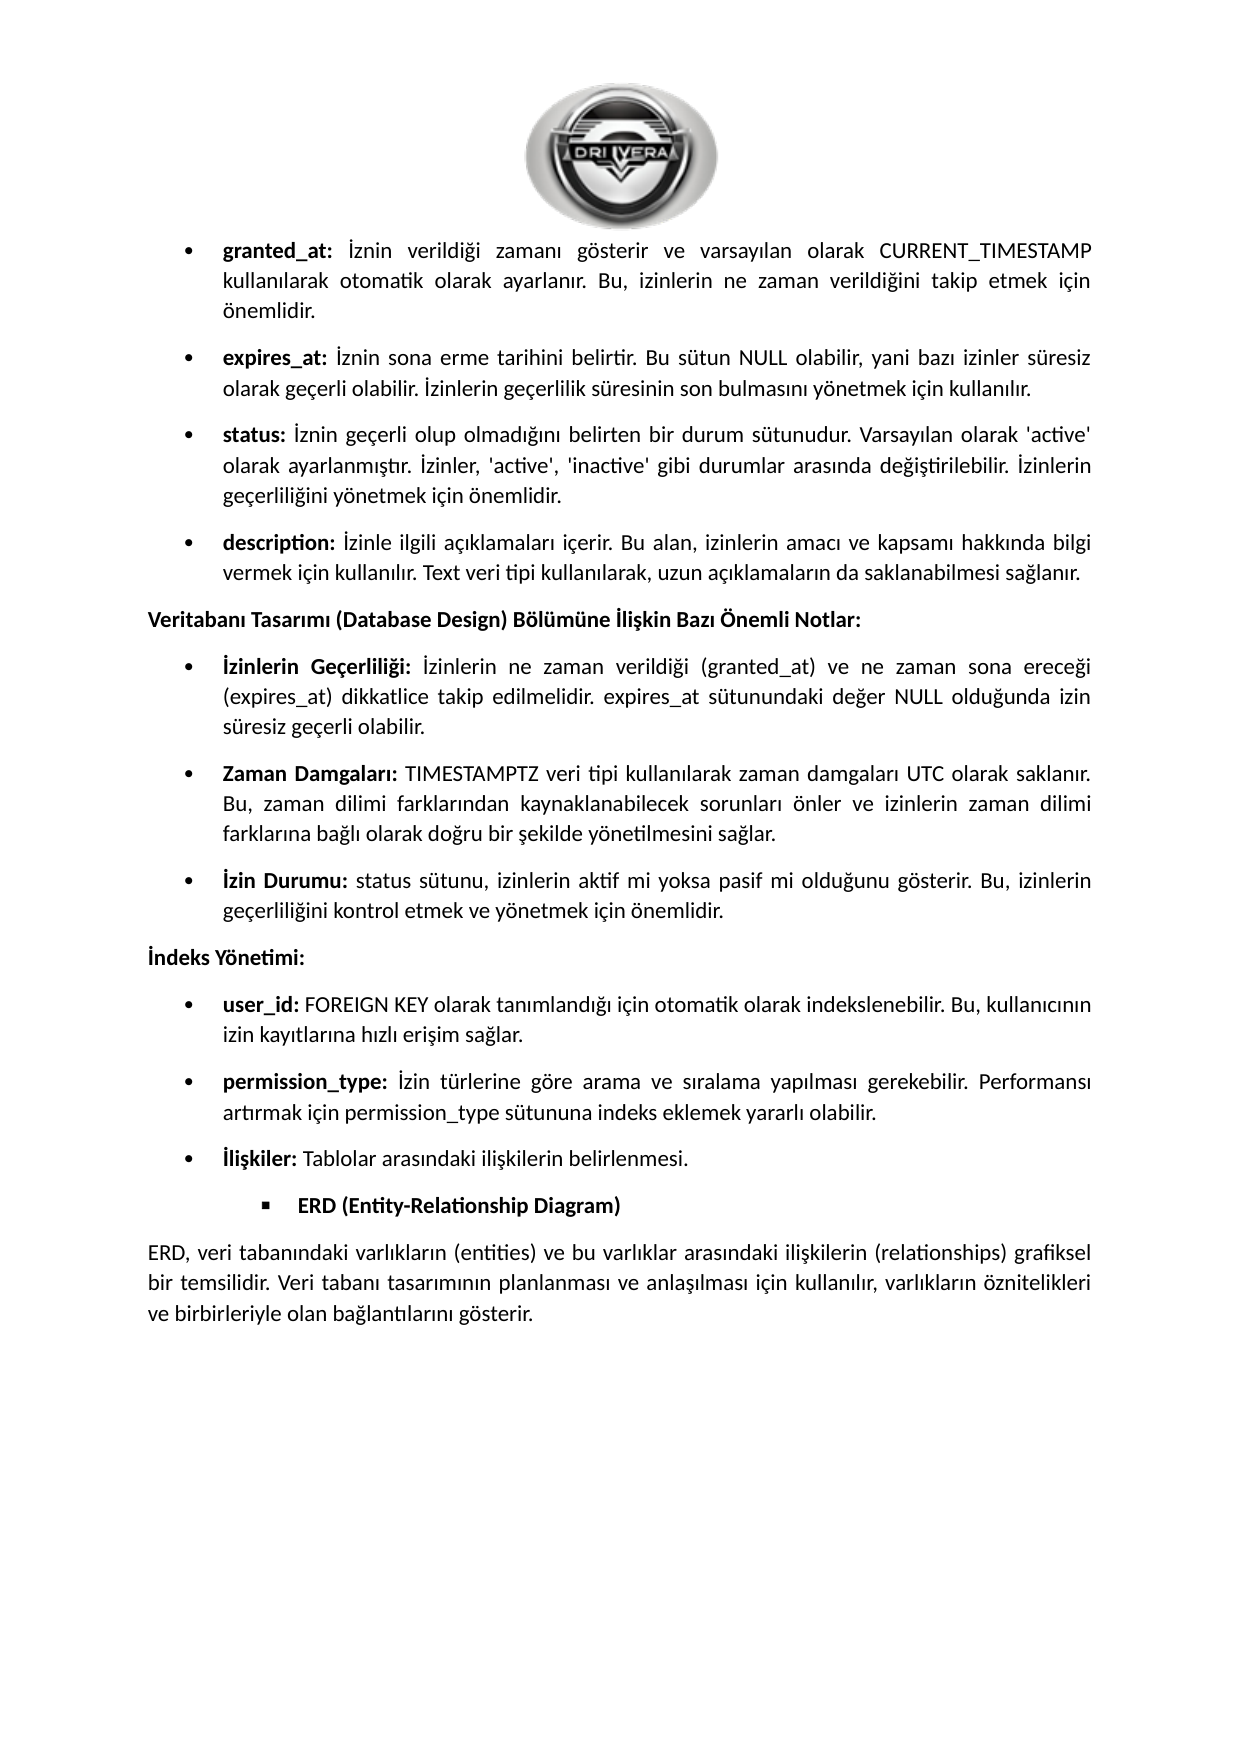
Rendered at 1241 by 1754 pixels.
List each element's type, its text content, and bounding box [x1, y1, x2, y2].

list permission_type: İzin türlerine göre arama ve sıralama yapılması gerekebilir. Performansı artırmak için permission_type sütununa indeks eklemek yararlı olabilir. [185, 1067, 1093, 1126]
picture [514, 73, 726, 237]
text Veritabanı Tasarımı (Database Design) Bölümüne İlişkin Bazı Önemli Notlar: [148, 605, 1093, 633]
list İlişkiler: Tablolar arasındaki ilişkilerin belirlenmesi. [185, 1144, 1093, 1173]
list İzinlerin Geçerliliği: İzinlerin ne zaman verildiği (granted_at) ve ne zaman sona ereceği (expires_at) dikkatlice takip edilmelidir. expires_at sütunundaki değer NULL olduğunda izin süresiz geçerli olabilir. [185, 652, 1093, 740]
list status: İznin geçerli olup olmadığını belirten bir durum sütunudur. Varsayılan olarak 'active' olarak ayarlanmıştır. İzinler, 'active', 'inactive' gibi durumlar arasında değiştirilebilir. İzinlerin geçerliliğini yönetmek için önemlidir. [185, 421, 1093, 509]
list granted_at: İznin verildiği zamanı gösterir ve varsayılan olarak CURRENT_TIMESTAMP kullanılarak otomatik olarak ayarlanır. Bu, izinlerin ne zaman verildiğini takip etmek için önemlidir. [185, 236, 1093, 325]
list Zaman Damgaları: TIMESTAMPTZ veri tipi kullanılarak zaman damgaları UTC olarak saklanır. Bu, zaman dilimi farklarından kaynaklanabilecek sorunları önler ve izinlerin zaman dilimi farklarına bağlı olarak doğru bir şekilde yönetilmesini sağlar. [185, 759, 1093, 848]
text ERD, veri tabanındaki varlıkların (entities) ve bu varlıklar arasındaki ilişkilerin (relationships) grafiksel bir temsilidir. Veri tabanı tasarımının planlanması ve anlaşılması için kullanılır, varlıkların öznitelikleri ve birbirleriyle olan bağlantılarını gösterir. [148, 1238, 1093, 1327]
list expires_at: İznin sona erme tarihini belirtir. Bu sütun NULL olabilir, yani bazı izinler süresiz olarak geçerli olabilir. İzinlerin geçerlilik süresinin son bulmasını yönetmek için kullanılır. [185, 343, 1093, 402]
list ERD (Entity-Relationship Diagram) [260, 1191, 1093, 1219]
list user_id: FOREIGN KEY olarak tanımlandığı için otomatik olarak indekslenebilir. Bu, kullanıcının izin kayıtlarına hızlı erişim sağlar. [185, 990, 1093, 1049]
list İzin Durumu: status sütunu, izinlerin aktif mi yoksa pasif mi olduğunu gösterir. Bu, izinlerin geçerliliğini kontrol etmek ve yönetmek için önemlidir. [185, 866, 1093, 925]
text İndeks Yönetimi: [148, 943, 1093, 972]
list description: İzinle ilgili açıklamaları içerir. Bu alan, izinlerin amacı ve kapsamı hakkında bilgi vermek için kullanılır. Text veri tipi kullanılarak, uzun açıklamaların da saklanabilmesi sağlanır. [185, 528, 1093, 586]
